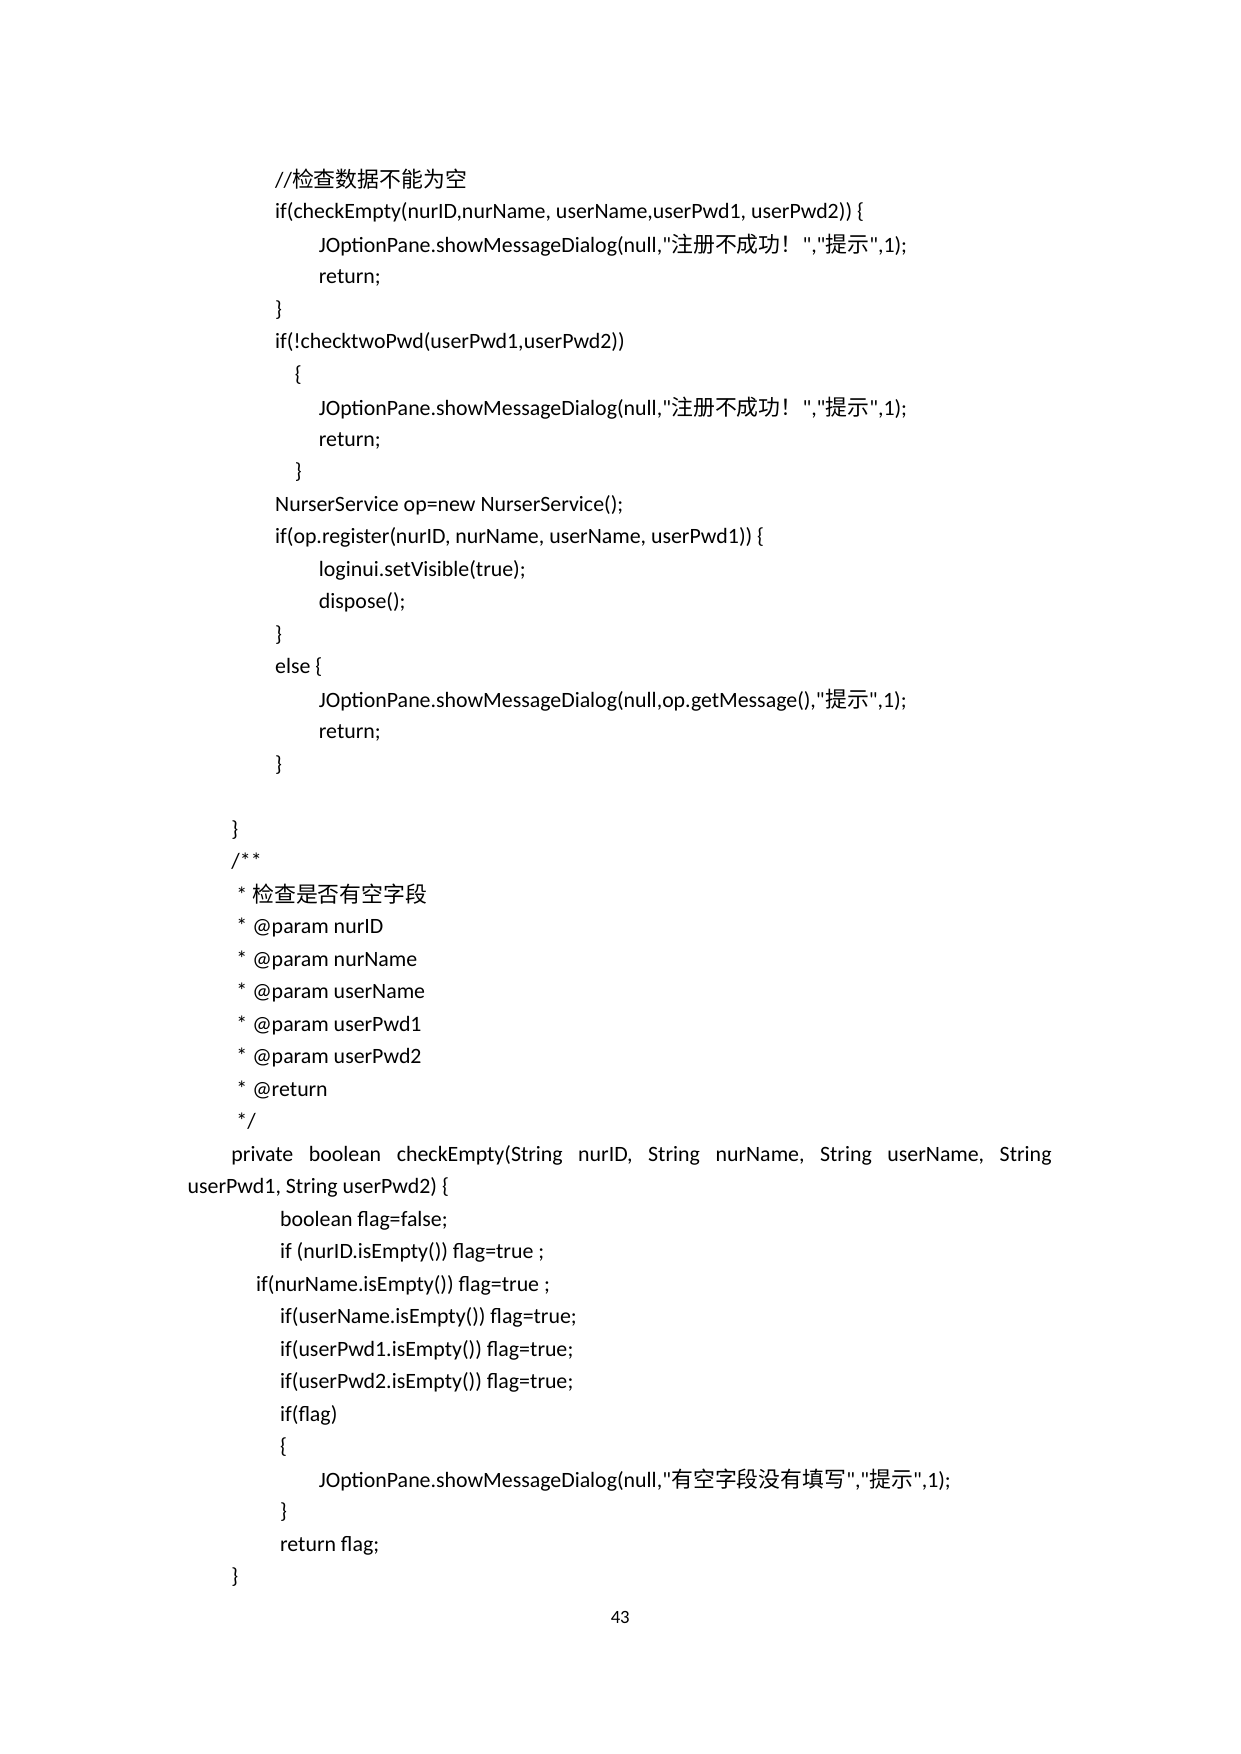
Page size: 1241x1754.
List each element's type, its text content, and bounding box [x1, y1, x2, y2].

text * @return [187, 1072, 1053, 1104]
text return flag; [187, 1527, 1053, 1559]
text * 检查是否有空字段 [187, 877, 1053, 909]
text { [187, 357, 1053, 389]
text } [187, 454, 1053, 487]
text { [187, 1429, 1053, 1462]
text if (nurID.isEmpty()) flag=true ; [187, 1234, 1053, 1267]
text if(userPwd2.isEmpty()) flag=true; [187, 1364, 1053, 1397]
text loginui.setVisible(true); [187, 552, 1053, 584]
text * @param userName [187, 974, 1053, 1007]
text if(flag) [187, 1397, 1053, 1429]
text */ [187, 1104, 1053, 1137]
text return; [187, 259, 1053, 292]
text return; [187, 714, 1053, 747]
text /** [187, 844, 1053, 877]
text * @param nurName [187, 942, 1053, 974]
text private boolean checkEmpty(String nurID, String nurName, String userName, String userPwd1, String userPwd2) { [187, 1137, 1053, 1202]
text if(nurName.isEmpty()) flag=true ; [187, 1267, 1053, 1299]
text if(userName.isEmpty()) flag=true; [187, 1299, 1053, 1332]
text * @param nurID [187, 909, 1053, 942]
text boolean flag=false; [187, 1202, 1053, 1234]
text return; [187, 422, 1053, 454]
text } [187, 617, 1053, 649]
text dispose(); [187, 584, 1053, 617]
text if(!checktwoPwd(userPwd1,userPwd2)) [187, 324, 1053, 357]
text JOptionPane.showMessageDialog(null,"注册不成功！","提示",1); [187, 389, 1053, 422]
text } [187, 1559, 1053, 1592]
text } [187, 1494, 1053, 1527]
text else { [187, 649, 1053, 682]
text NurserService op=new NurserService(); [187, 487, 1053, 519]
text * @param userPwd2 [187, 1039, 1053, 1072]
text //检查数据不能为空 [187, 162, 1053, 194]
text } [187, 812, 1053, 844]
text JOptionPane.showMessageDialog(null,op.getMessage(),"提示",1); [187, 682, 1053, 714]
text if(op.register(nurID, nurName, userName, userPwd1)) { [187, 519, 1053, 552]
text * @param userPwd1 [187, 1007, 1053, 1039]
text } [187, 292, 1053, 324]
text if(checkEmpty(nurID,nurName, userName,userPwd1, userPwd2)) { [187, 194, 1053, 227]
text } [187, 747, 1053, 779]
text if(userPwd1.isEmpty()) flag=true; [187, 1332, 1053, 1364]
text JOptionPane.showMessageDialog(null,"有空字段没有填写","提示",1); [187, 1462, 1053, 1494]
text JOptionPane.showMessageDialog(null,"注册不成功！","提示",1); [187, 227, 1053, 259]
